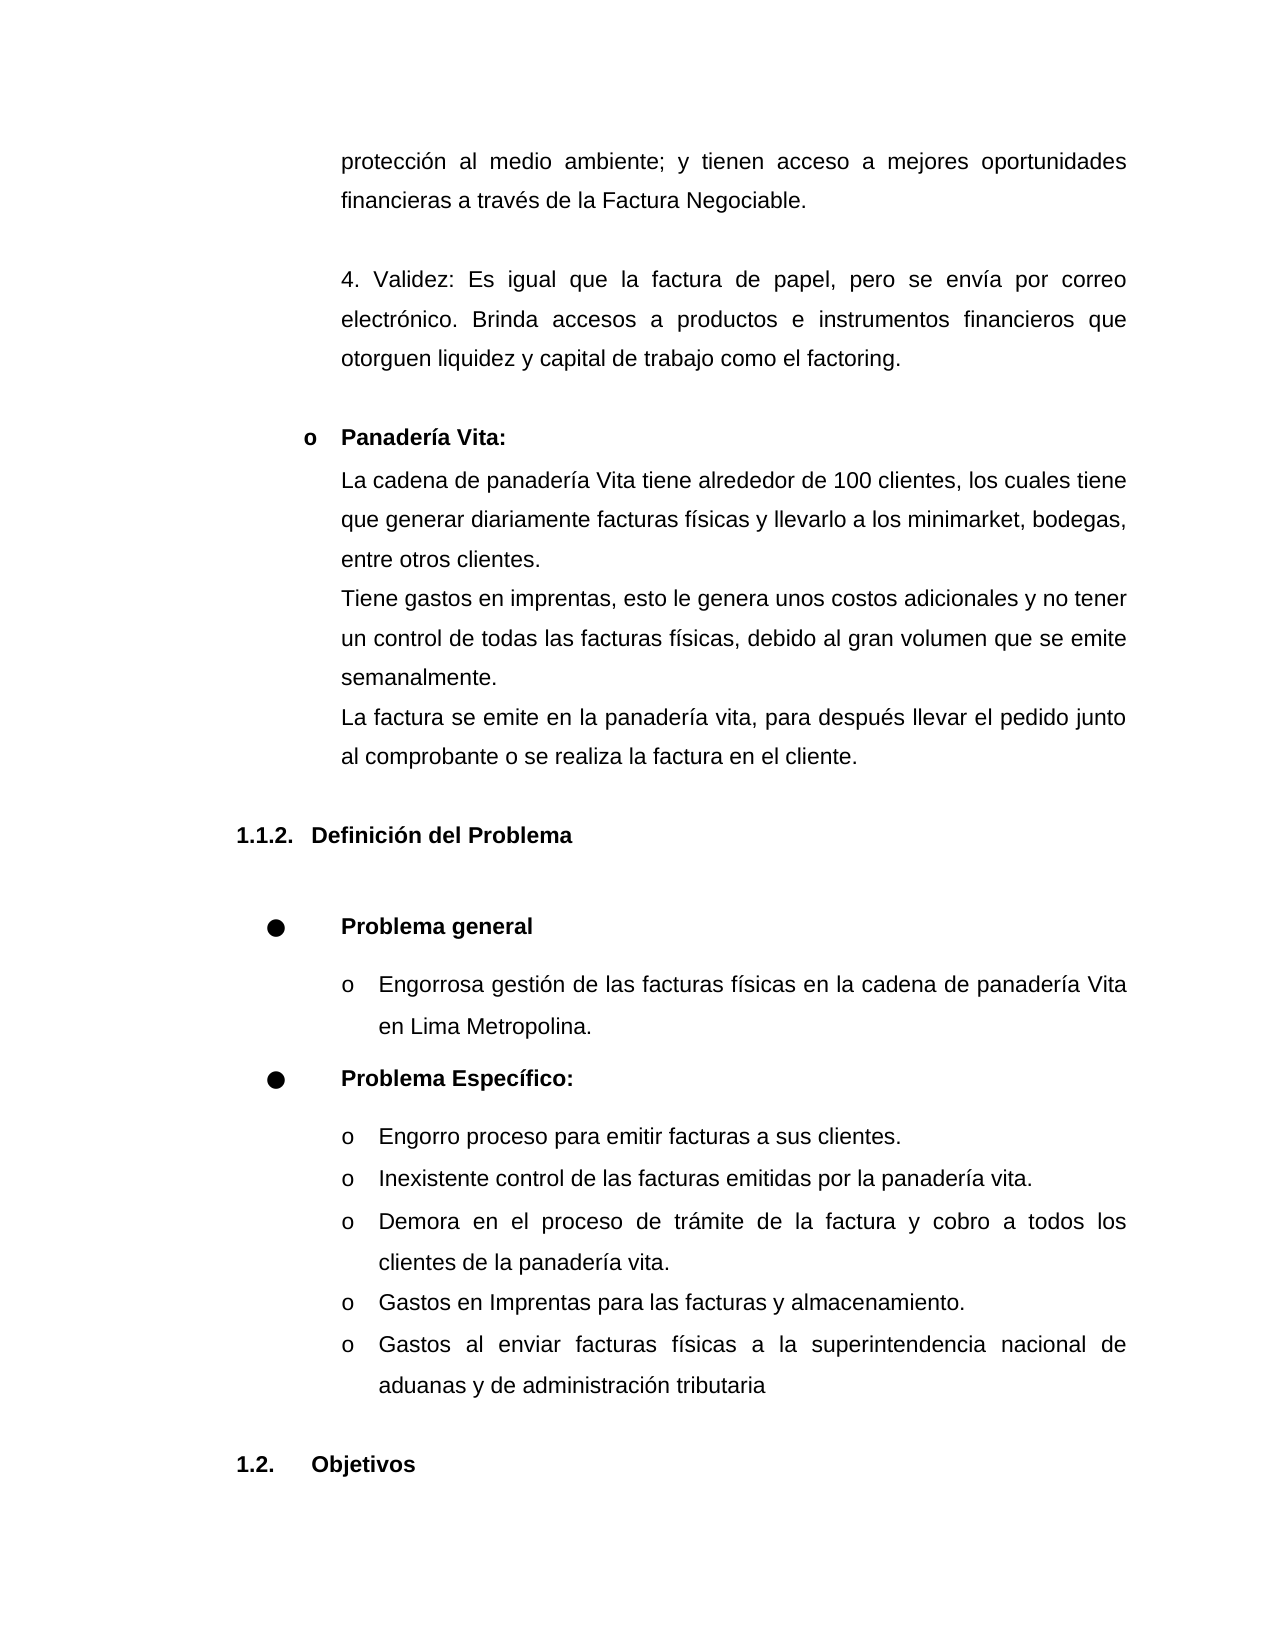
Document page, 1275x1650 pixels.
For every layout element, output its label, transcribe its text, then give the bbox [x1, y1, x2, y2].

list Problema general [266, 901, 1127, 948]
text La factura se emite en la panadería vita, para después llevar el pedido junto al comprobante o se realiza la factura en el cliente. [341, 703, 1127, 769]
list Engorro proceso para emitir facturas a sus clientes. [341, 1123, 1127, 1151]
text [341, 148, 1127, 213]
text Tiene gastos en imprentas, esto le genera unos costos adicionales y no tener un control de todas las facturas físicas, debido al gran volumen que se emite semanalmente. [341, 585, 1127, 690]
list Definición del Problema [236, 822, 1127, 848]
list Gastos en Imprentas para las facturas y almacenamiento. [341, 1288, 1127, 1317]
text La cadena de panadería Vita tiene alrededor de 100 clientes, los cuales tiene que generar diariamente facturas físicas y llevarlo a los minimarket, bodegas, entre otros clientes. [341, 467, 1127, 572]
list Gastos al enviar facturas físicas a la superintendencia nacional de aduanas y de administración tributaria [341, 1331, 1127, 1399]
list Inexistente control de las facturas emitidas por la panadería vita. [341, 1165, 1127, 1193]
text 4. Validez: Es igual que la factura de papel, pero se envía por correo electrónico. Brinda accesos a productos e instrumentos financieros que otorguen liquidez y capital de trabajo como el factoring. [341, 266, 1127, 371]
list Engorrosa gestión de las facturas físicas en la cadena de panadería Vita en Lima Metropolina. [341, 971, 1127, 1039]
list Panadería Vita: [303, 424, 1127, 452]
list Objetivos [236, 1451, 1127, 1478]
list Problema Específico: [266, 1052, 1127, 1099]
list Demora en el proceso de trámite de la factura y cobro a todos los clientes de la panadería vita. [341, 1208, 1127, 1275]
